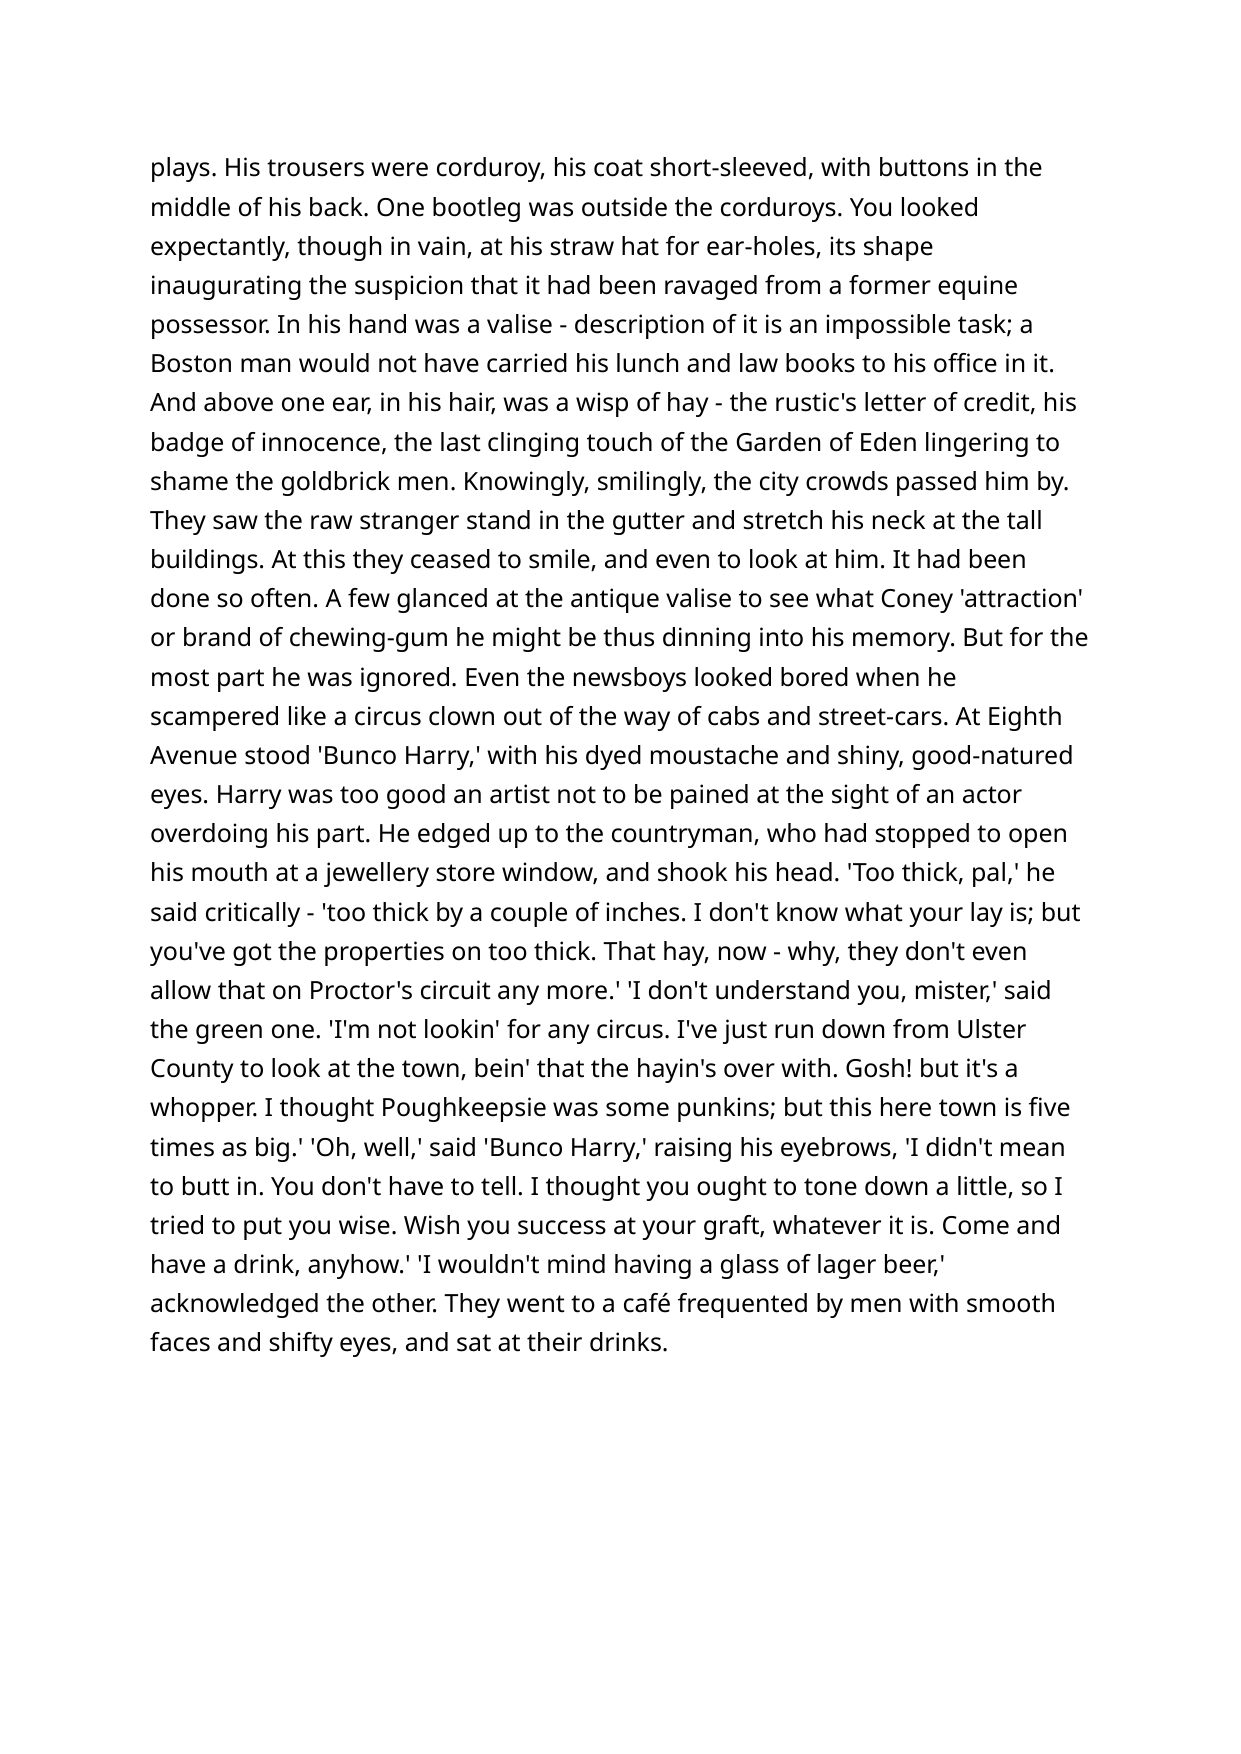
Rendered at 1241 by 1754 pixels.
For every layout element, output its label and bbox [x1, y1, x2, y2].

text [150, 150, 1090, 1359]
